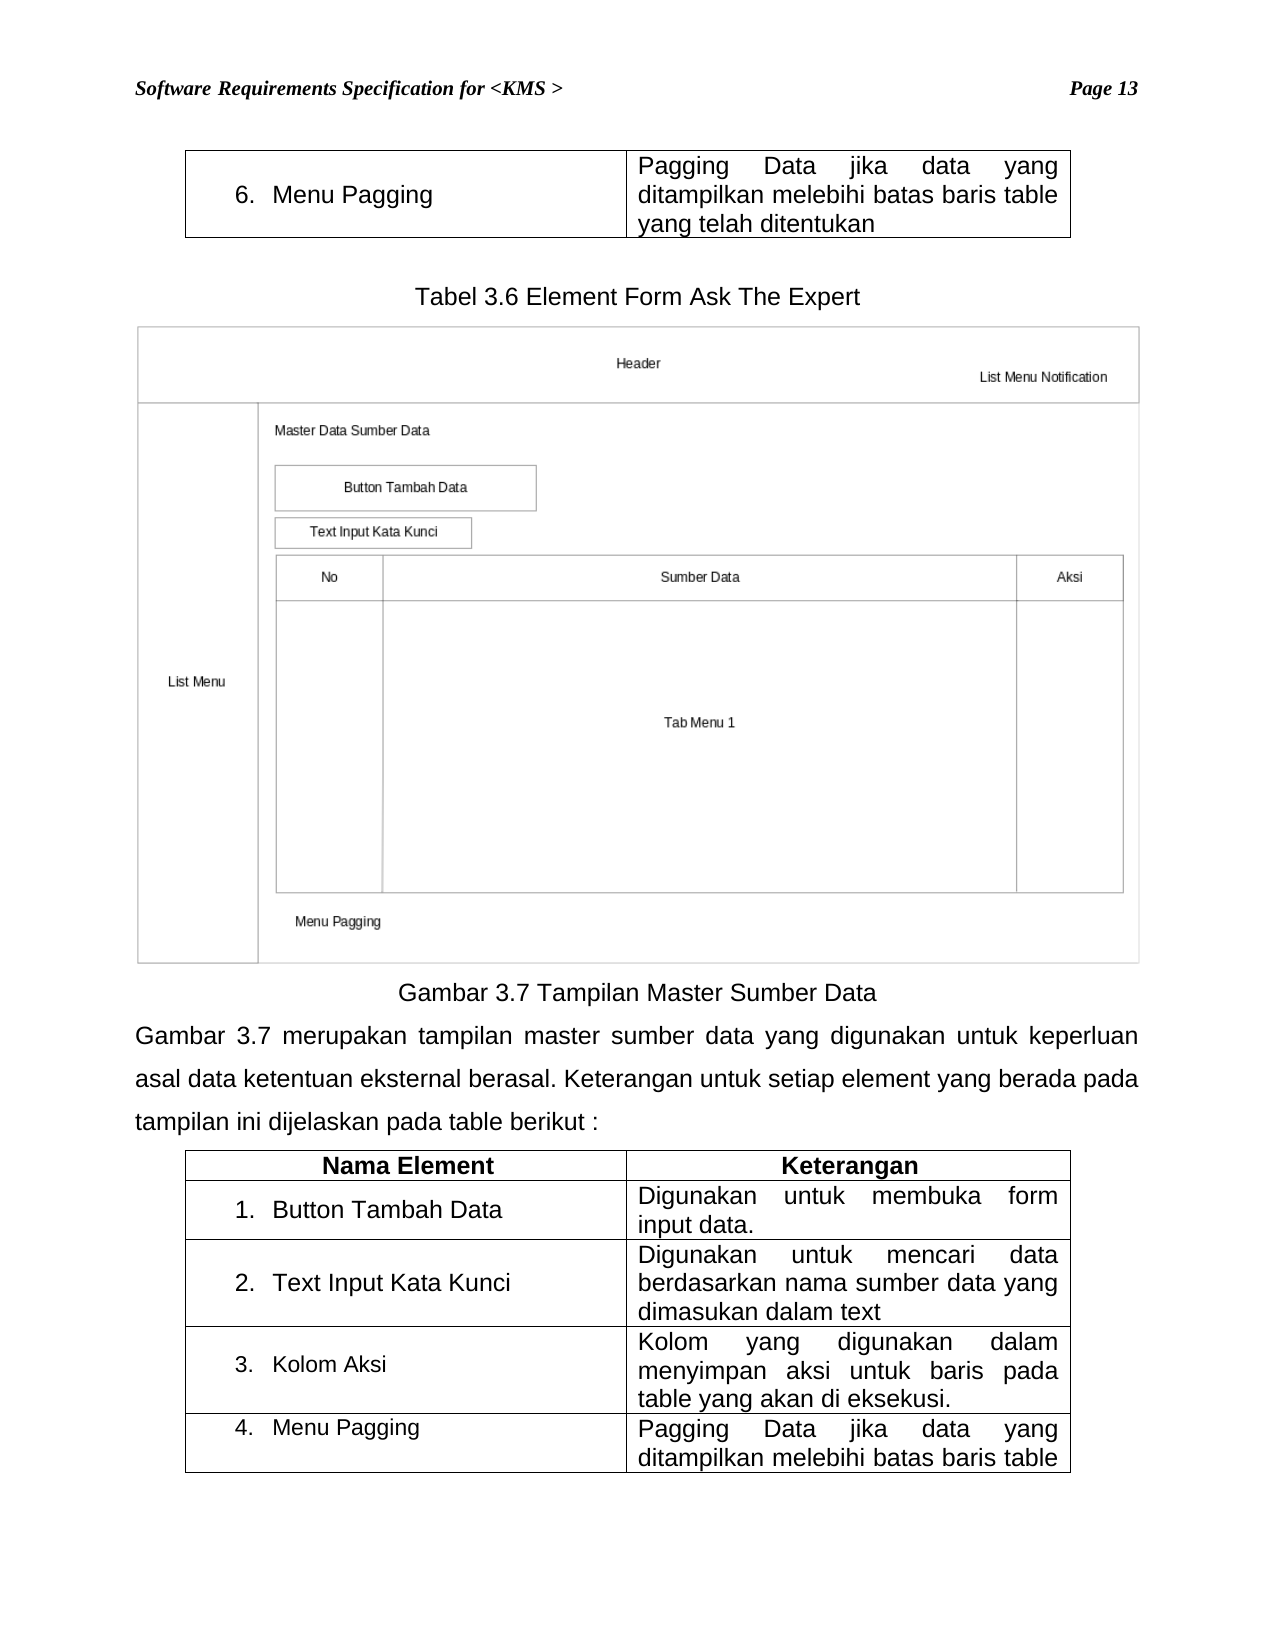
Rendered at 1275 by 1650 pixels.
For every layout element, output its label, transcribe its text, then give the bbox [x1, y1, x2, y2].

table_cell Kolom Aksi [186, 1327, 626, 1413]
table_cell Kolom yang digunakan dalam menyimpan aksi untuk baris pada table yang akan di eksekusi. [627, 1327, 1070, 1413]
table_cell Digunakan untuk mencari data berdasarkan nama sumber data yang dimasukan dalam text [627, 1240, 1070, 1326]
table_cell Text Input Kata Kunci [186, 1240, 626, 1326]
table_header Keterangan [627, 1151, 1070, 1180]
table_cell Digunakan untuk membuka form input data. [627, 1181, 1070, 1239]
text Gambar 3.7 merupakan tampilan master sumber data yang digunakan untuk keperluan asal data ketentuan eksternal berasal. Keterangan untuk setiap element yang berada pada tampilan ini dijelaskan pada table berikut : [135, 1021, 1140, 1136]
table_cell Menu Pagging [186, 151, 626, 237]
table_cell Pagging Data jika data yang ditampilkan melebihi batas baris table yang telah ditentukan [627, 151, 1070, 237]
text Tabel 3.6 Element Form Ask The Expert [135, 281, 1140, 310]
table_cell Button Tambah Data [186, 1181, 626, 1239]
text Gambar 3.7 Tampilan Master Sumber Data [135, 978, 1140, 1007]
table_header Nama Element [186, 1151, 626, 1180]
table_cell Menu Pagging [186, 1414, 626, 1472]
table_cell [627, 1414, 1070, 1472]
